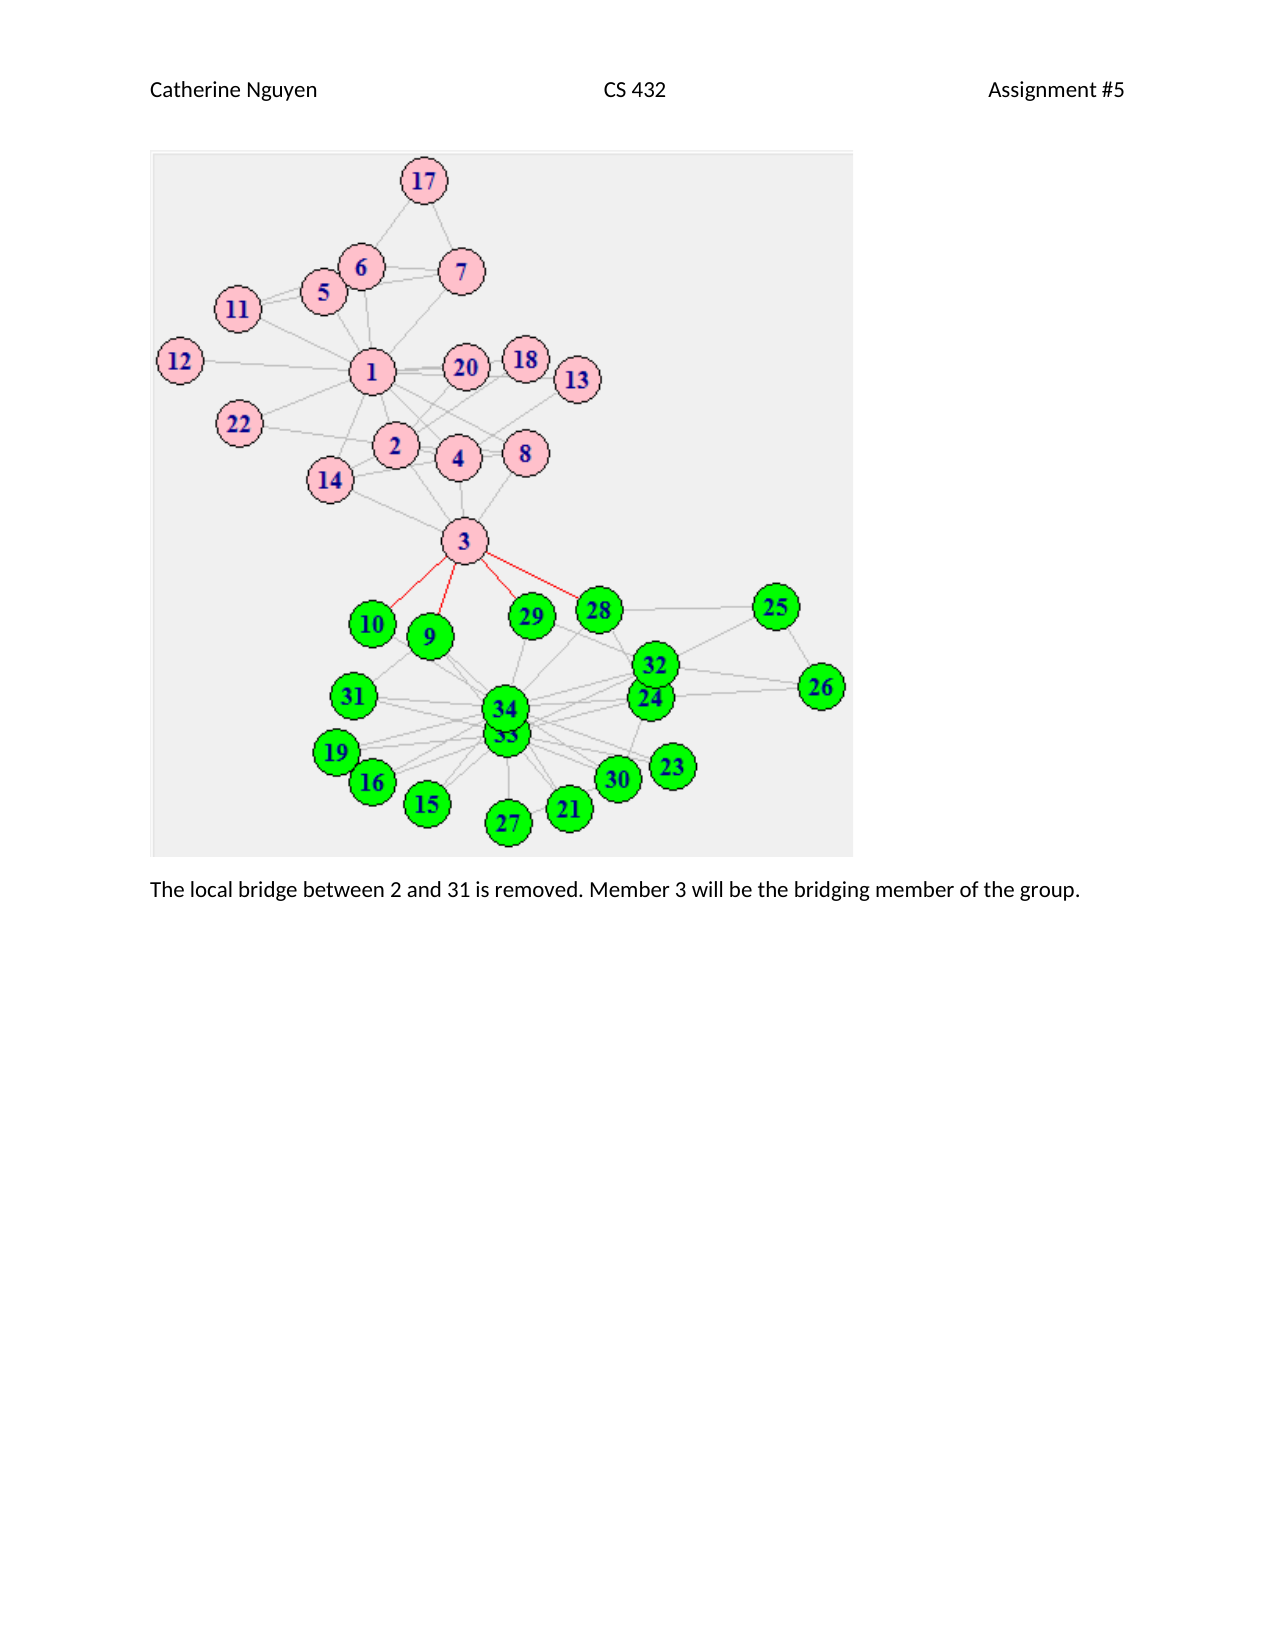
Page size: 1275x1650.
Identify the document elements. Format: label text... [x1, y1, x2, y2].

text The local bridge between 2 and 31 is removed. Member 3 will be the bridging member of the group. [150, 875, 1125, 903]
picture [150, 150, 854, 857]
